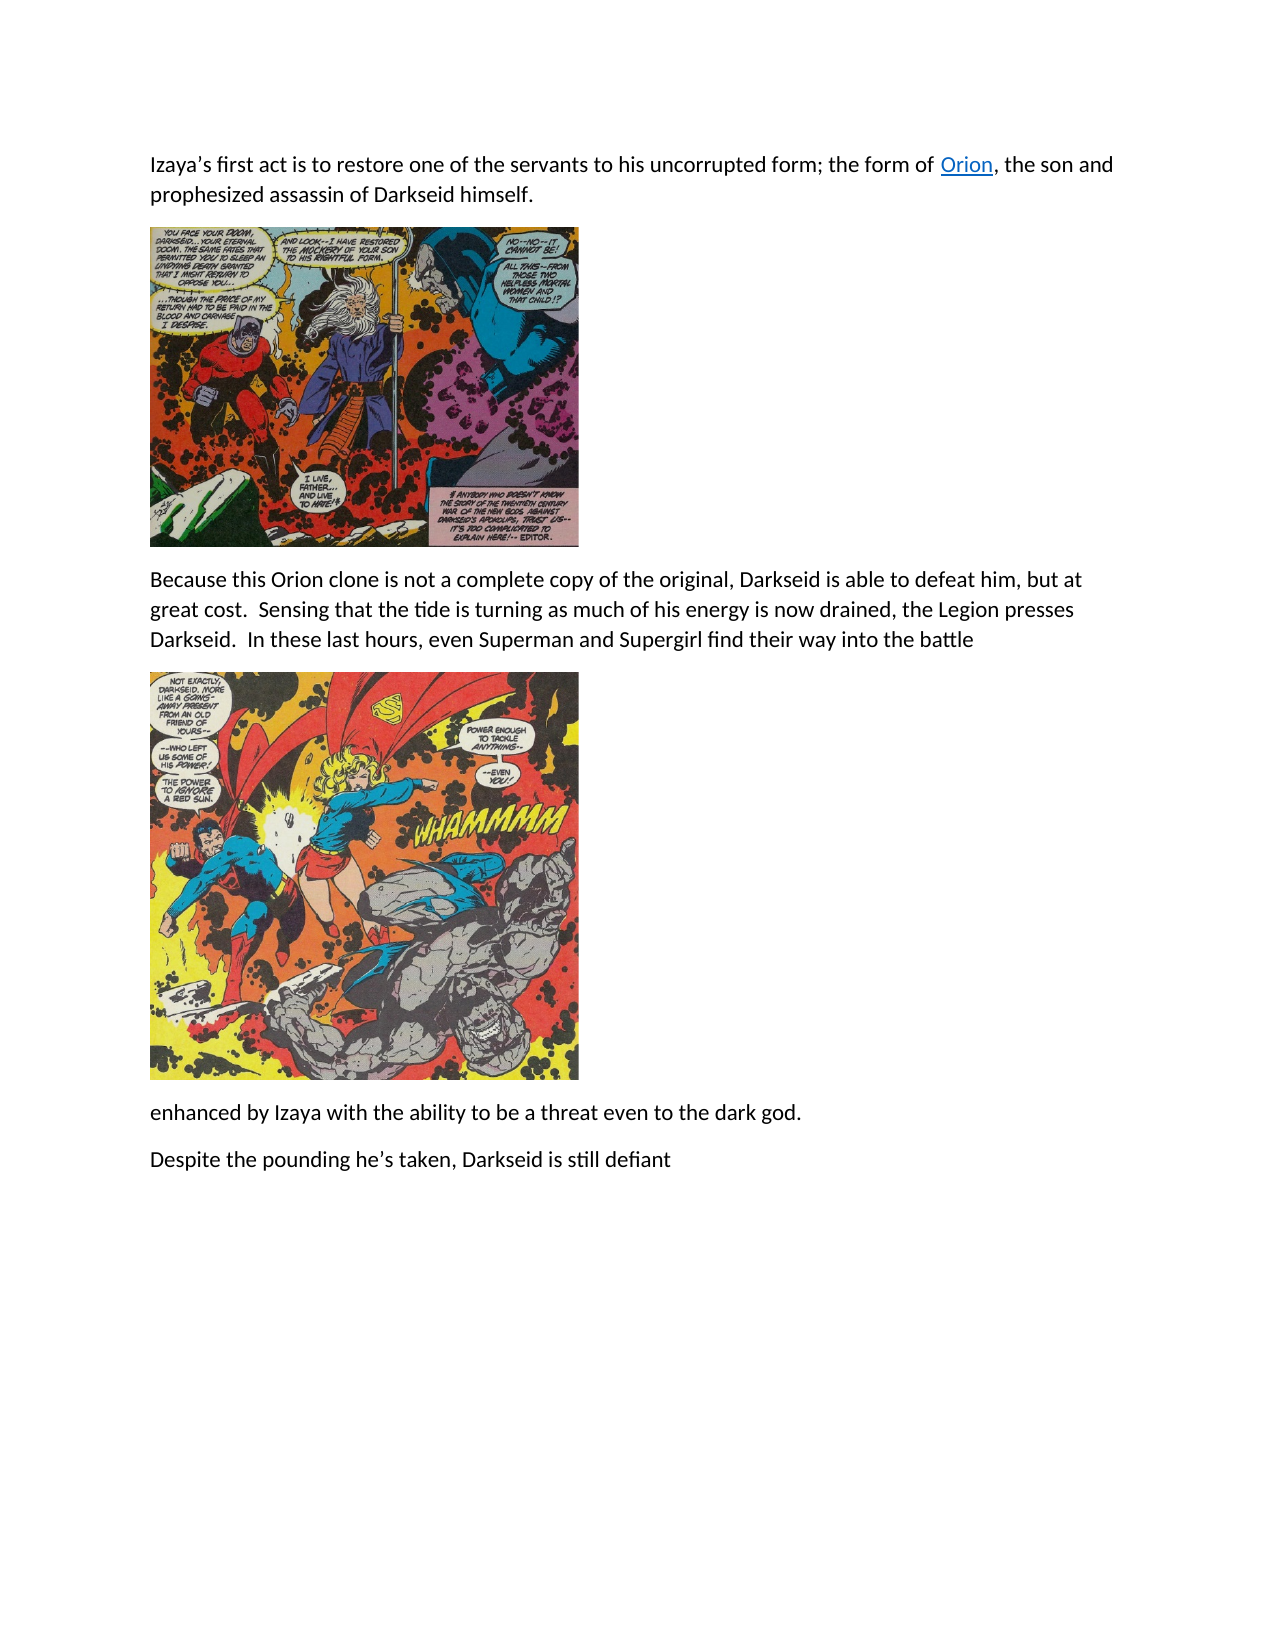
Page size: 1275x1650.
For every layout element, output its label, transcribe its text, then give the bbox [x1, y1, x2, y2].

text Despite the pounding he’s taken, Darkseid is still defiant [150, 1145, 1125, 1173]
picture [150, 227, 579, 547]
picture [150, 672, 579, 1080]
text Because this Orion clone is not a complete copy of the original, Darkseid is able to defeat him, but at great cost. Sensing that the tide is turning as much of his energy is now drained, the Legion presses Darkseid. In these last hours, even Superman and Supergirl find their way into the battle [150, 565, 1125, 653]
text enhanced by Izaya with the ability to be a threat even to the dark god. [150, 1098, 1125, 1126]
text Izaya’s first act is to restore one of the servants to his uncorrupted form; the form of Orion, the son and prophesized assassin of Darkseid himself. [150, 150, 1125, 208]
